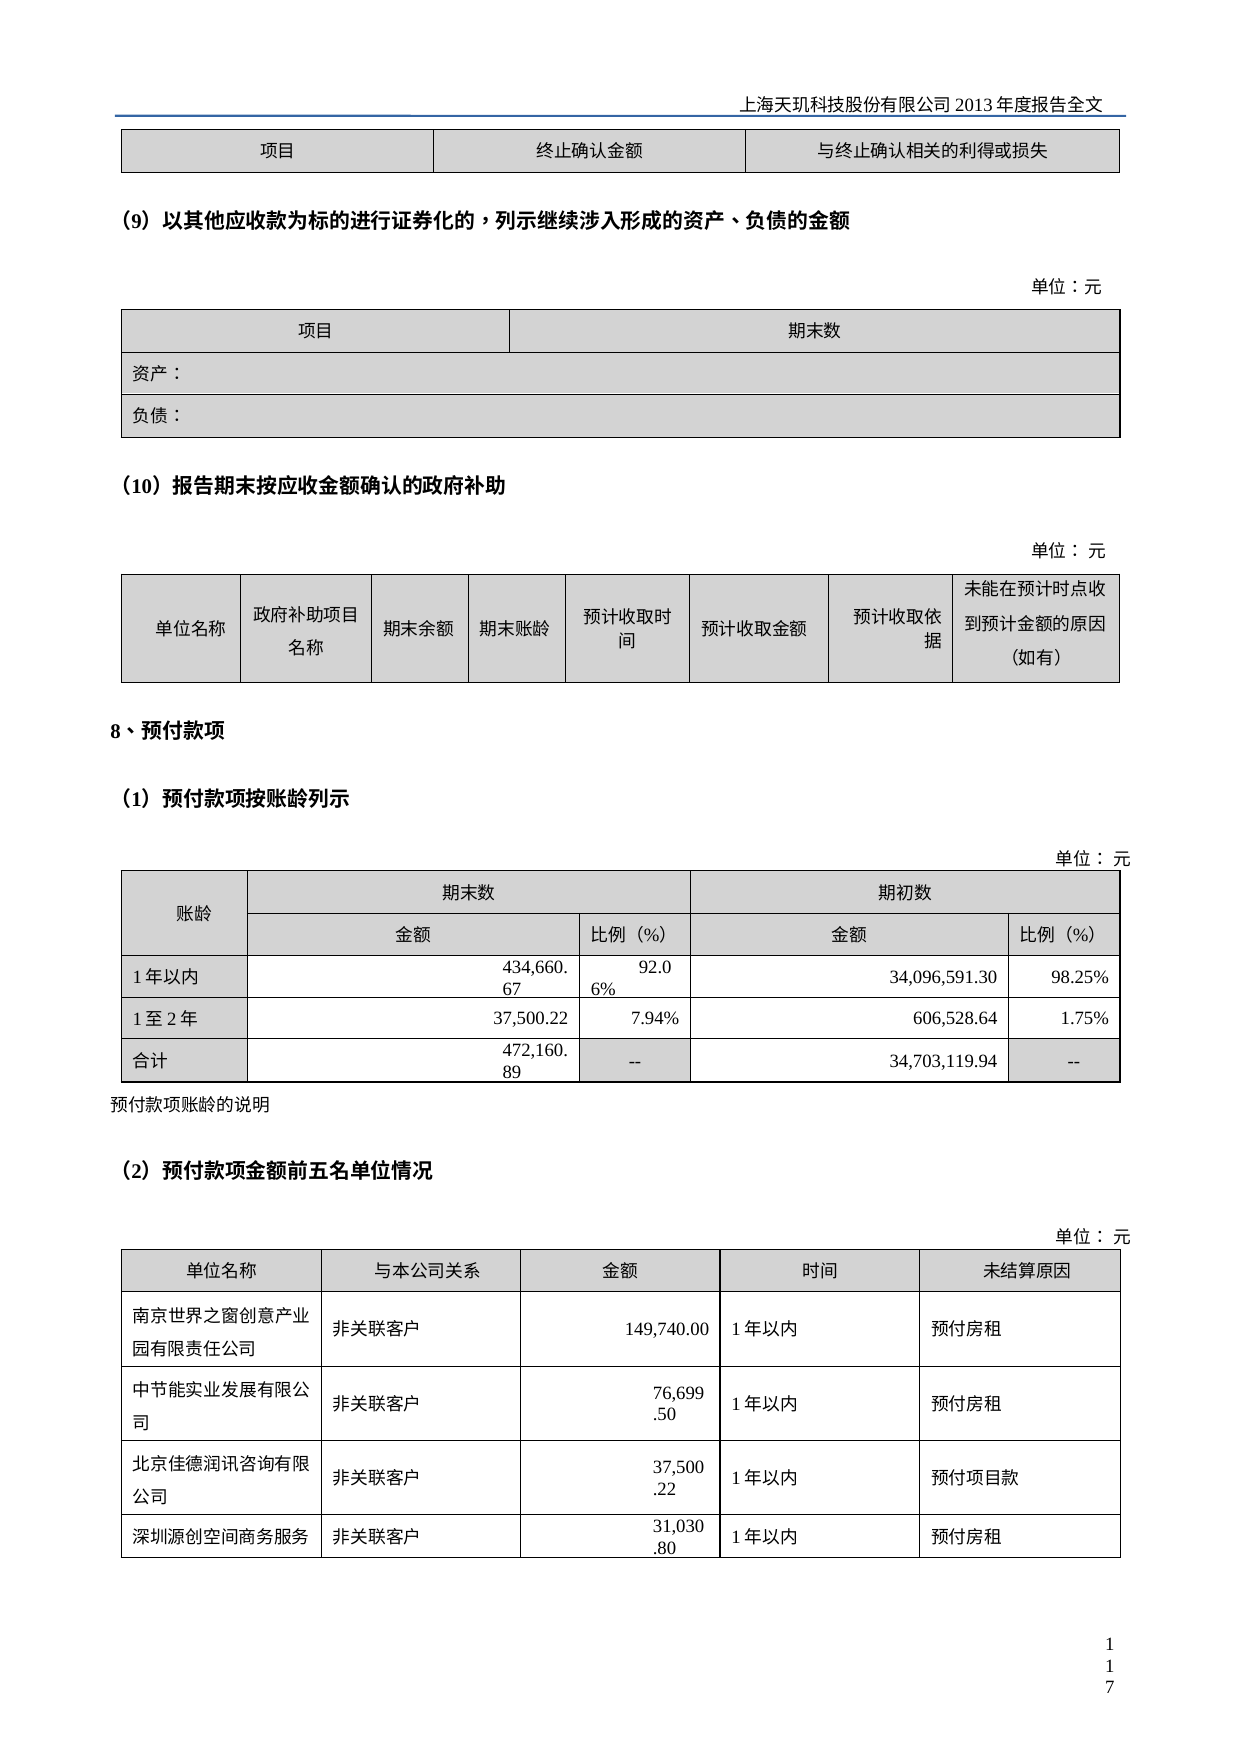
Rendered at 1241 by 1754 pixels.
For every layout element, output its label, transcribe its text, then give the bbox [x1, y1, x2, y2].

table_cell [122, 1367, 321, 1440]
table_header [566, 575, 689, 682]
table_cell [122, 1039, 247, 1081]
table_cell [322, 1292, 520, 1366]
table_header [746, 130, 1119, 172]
text （1）预付款项按账龄列示 [110, 784, 1131, 813]
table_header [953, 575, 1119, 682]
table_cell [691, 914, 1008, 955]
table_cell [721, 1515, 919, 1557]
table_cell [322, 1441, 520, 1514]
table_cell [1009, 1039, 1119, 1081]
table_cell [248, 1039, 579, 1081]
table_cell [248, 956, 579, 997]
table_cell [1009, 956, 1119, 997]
text 单位： 元 [110, 1224, 1131, 1249]
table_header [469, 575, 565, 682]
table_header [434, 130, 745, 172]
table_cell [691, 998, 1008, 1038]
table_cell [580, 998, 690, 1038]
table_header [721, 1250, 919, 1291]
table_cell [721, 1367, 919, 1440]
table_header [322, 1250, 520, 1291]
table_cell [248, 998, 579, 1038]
text 预付款项账龄的说明 [110, 1093, 1131, 1117]
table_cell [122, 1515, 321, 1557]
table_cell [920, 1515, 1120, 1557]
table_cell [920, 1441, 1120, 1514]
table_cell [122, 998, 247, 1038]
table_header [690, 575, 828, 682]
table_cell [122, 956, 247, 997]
text 8、预付款项 [110, 716, 1131, 745]
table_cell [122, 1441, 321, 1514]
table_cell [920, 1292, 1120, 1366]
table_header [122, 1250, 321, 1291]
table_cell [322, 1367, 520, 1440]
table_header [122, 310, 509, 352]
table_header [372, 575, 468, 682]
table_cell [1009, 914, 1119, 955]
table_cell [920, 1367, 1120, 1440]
text 单位： 元 [1031, 539, 1131, 563]
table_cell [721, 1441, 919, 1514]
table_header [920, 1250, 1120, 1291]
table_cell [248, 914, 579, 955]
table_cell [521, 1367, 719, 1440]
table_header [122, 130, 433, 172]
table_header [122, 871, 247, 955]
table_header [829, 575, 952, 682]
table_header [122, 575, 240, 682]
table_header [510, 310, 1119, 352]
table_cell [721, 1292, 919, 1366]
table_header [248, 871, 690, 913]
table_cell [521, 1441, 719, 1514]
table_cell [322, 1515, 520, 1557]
text 单位：元 [1031, 274, 1131, 299]
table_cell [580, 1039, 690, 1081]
text （2）预付款项金额前五名单位情况 [110, 1157, 1131, 1185]
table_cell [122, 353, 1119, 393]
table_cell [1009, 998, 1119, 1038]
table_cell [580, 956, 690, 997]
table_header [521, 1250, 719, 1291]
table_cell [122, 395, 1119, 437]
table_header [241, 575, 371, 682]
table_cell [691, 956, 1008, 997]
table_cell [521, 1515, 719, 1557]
text （9）以其他应收款为标的进行证券化的，列示继续涉入形成的资产、负债的金额 [110, 206, 1131, 235]
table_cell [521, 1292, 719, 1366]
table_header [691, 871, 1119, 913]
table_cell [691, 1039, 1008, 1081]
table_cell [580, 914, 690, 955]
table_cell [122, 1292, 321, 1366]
text 单位： 元 [110, 846, 1131, 870]
text （10）报告期末按应收金额确认的政府补助 [110, 471, 1131, 499]
